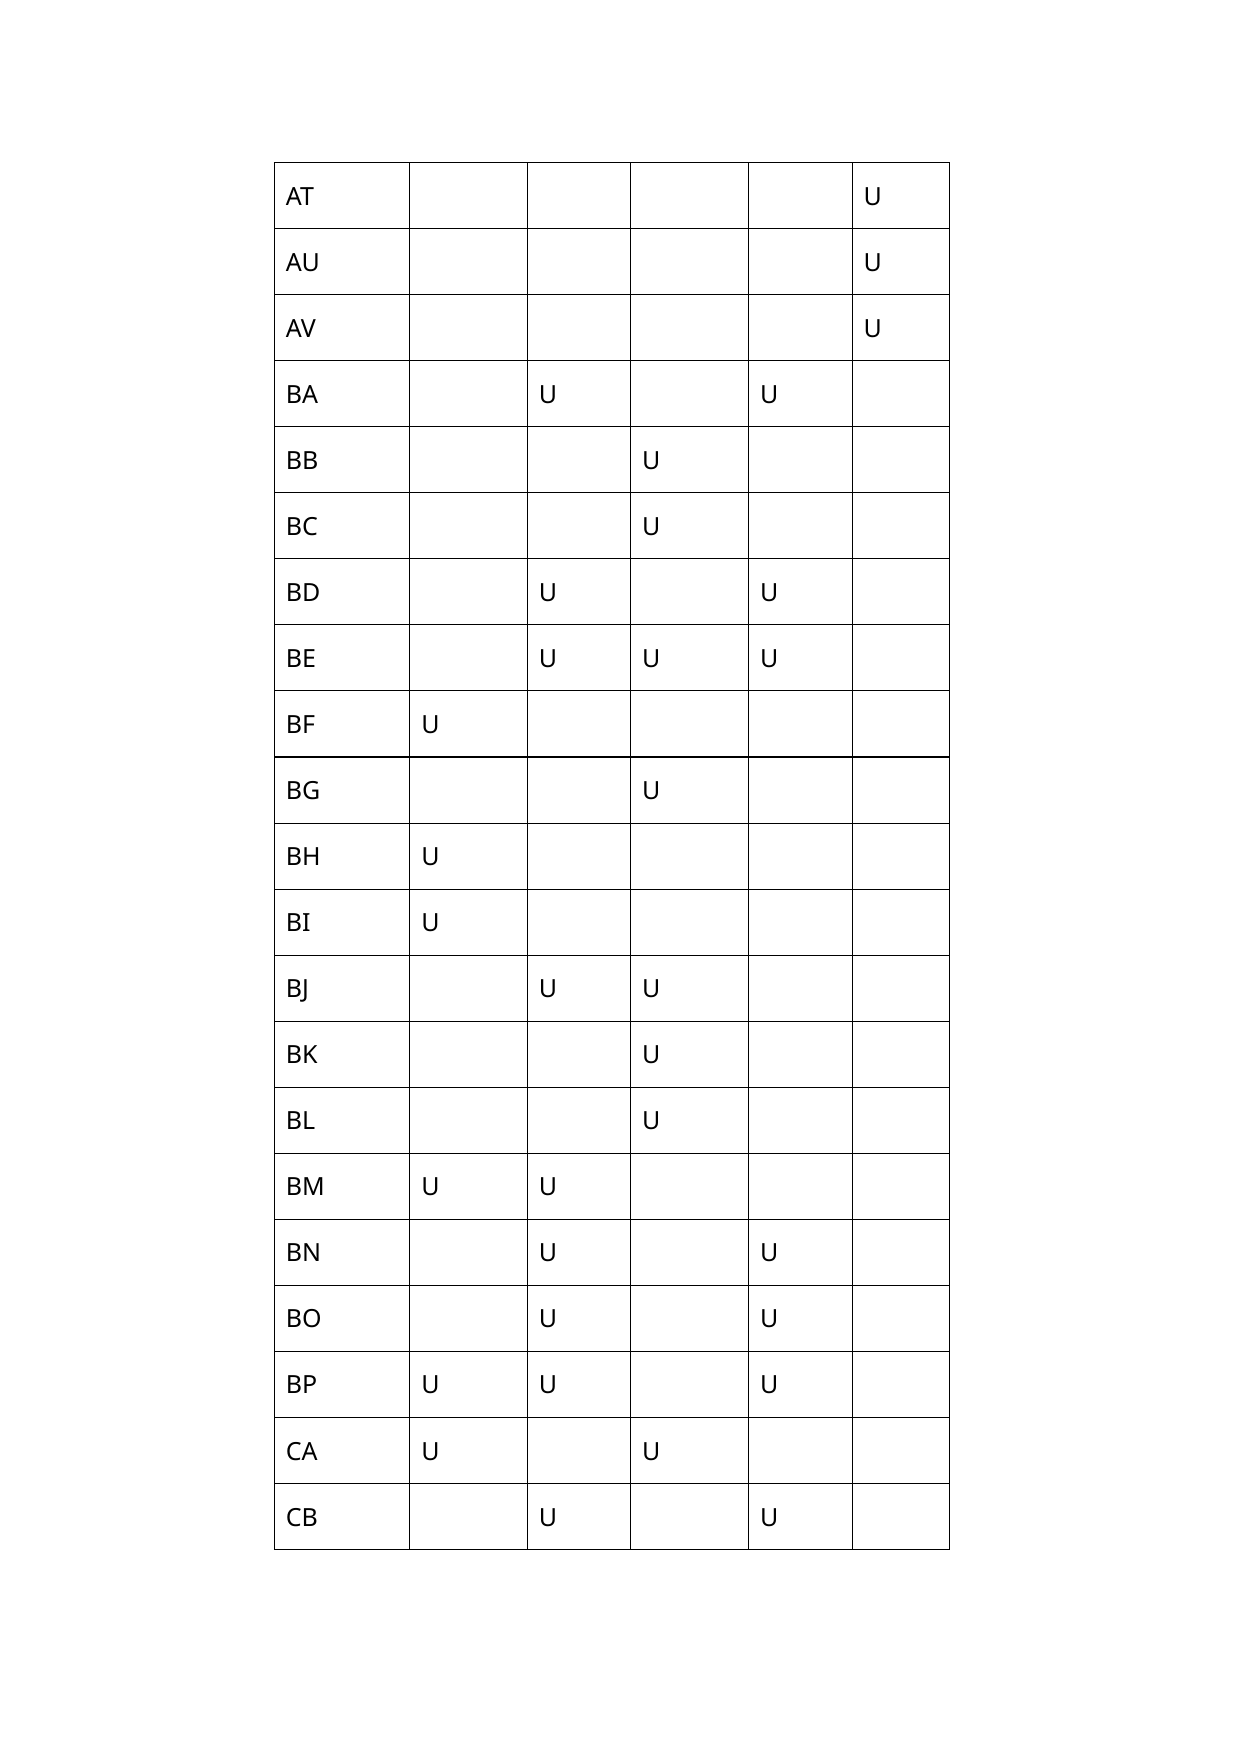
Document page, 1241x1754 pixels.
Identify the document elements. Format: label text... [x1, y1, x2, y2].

table_cell [410, 1088, 527, 1153]
table_cell BI [275, 890, 409, 954]
table_cell [631, 295, 748, 360]
table_cell BA [275, 361, 409, 426]
table_cell [631, 1484, 748, 1549]
table_cell [410, 493, 527, 558]
table_cell [749, 956, 852, 1021]
table_cell [631, 1352, 748, 1417]
table_cell [749, 691, 852, 756]
table_cell U [631, 625, 748, 690]
table_cell [631, 691, 748, 756]
table_cell U [853, 229, 949, 294]
table_cell [528, 890, 630, 954]
table_cell [528, 1022, 630, 1087]
table_cell U [853, 163, 949, 228]
table_cell U [749, 1220, 852, 1285]
table_cell AV [275, 295, 409, 360]
table_cell [853, 1286, 949, 1351]
table_cell CB [275, 1484, 409, 1549]
table_cell AT [275, 163, 409, 228]
table_cell [853, 427, 949, 492]
table_cell [528, 1418, 630, 1483]
table_cell U [410, 824, 527, 888]
table_cell [528, 1088, 630, 1153]
table_cell U [631, 1022, 748, 1087]
table_cell U [749, 1484, 852, 1549]
table_cell U [410, 890, 527, 954]
table_cell [410, 229, 527, 294]
table_cell [631, 824, 748, 888]
table_cell U [528, 956, 630, 1021]
table_cell [528, 758, 630, 822]
table_cell [528, 824, 630, 888]
table_cell CA [275, 1418, 409, 1483]
table_cell [749, 758, 852, 822]
table_cell [853, 1352, 949, 1417]
table_cell [410, 1022, 527, 1087]
table_cell [853, 361, 949, 426]
table_cell U [528, 1154, 630, 1219]
table_cell U [631, 493, 748, 558]
table_cell U [749, 625, 852, 690]
table_cell [853, 691, 949, 756]
table_cell [410, 956, 527, 1021]
table_cell [528, 229, 630, 294]
table_cell U [528, 559, 630, 624]
table_cell [631, 229, 748, 294]
table_cell [631, 361, 748, 426]
table_cell BD [275, 559, 409, 624]
table_cell [853, 559, 949, 624]
table_cell [853, 824, 949, 888]
table_cell [749, 1154, 852, 1219]
table_cell [631, 559, 748, 624]
table_cell [853, 1022, 949, 1087]
table_cell BJ [275, 956, 409, 1021]
table_cell [749, 890, 852, 954]
table_cell U [528, 1484, 630, 1549]
table_cell U [528, 625, 630, 690]
table_cell U [631, 427, 748, 492]
table_cell [749, 1418, 852, 1483]
table_cell BC [275, 493, 409, 558]
table_cell BO [275, 1286, 409, 1351]
table_cell [853, 956, 949, 1021]
table_cell [410, 625, 527, 690]
table_cell [410, 295, 527, 360]
table_cell BP [275, 1352, 409, 1417]
table_cell [528, 691, 630, 756]
table_cell [410, 1484, 527, 1549]
table_cell BB [275, 427, 409, 492]
table_cell [631, 1220, 748, 1285]
table_cell U [749, 559, 852, 624]
table_cell [528, 295, 630, 360]
table_cell [749, 427, 852, 492]
table_cell U [631, 1418, 748, 1483]
table_cell BF [275, 691, 409, 756]
table_cell [631, 1286, 748, 1351]
table_cell [410, 758, 527, 822]
table_cell [528, 163, 630, 228]
table_cell [528, 493, 630, 558]
table_cell BH [275, 824, 409, 888]
table_cell AU [275, 229, 409, 294]
table_cell U [749, 1352, 852, 1417]
table_cell U [410, 1352, 527, 1417]
table_cell U [528, 1352, 630, 1417]
table_cell [749, 163, 852, 228]
table_cell [749, 1022, 852, 1087]
table_cell BN [275, 1220, 409, 1285]
table_cell U [528, 361, 630, 426]
table_cell [631, 163, 748, 228]
table_cell U [631, 758, 748, 822]
table_cell [410, 163, 527, 228]
table_cell [853, 625, 949, 690]
table_cell BG [275, 758, 409, 822]
table_cell [853, 1220, 949, 1285]
table_cell [528, 427, 630, 492]
table_cell BK [275, 1022, 409, 1087]
table_cell U [410, 691, 527, 756]
table_cell [853, 758, 949, 822]
table_cell [749, 824, 852, 888]
table_cell [853, 890, 949, 954]
table_cell U [410, 1154, 527, 1219]
table_cell U [749, 361, 852, 426]
table_cell [853, 1484, 949, 1549]
table_cell [853, 1418, 949, 1483]
table_cell U [749, 1286, 852, 1351]
table_cell [853, 493, 949, 558]
table_cell [410, 1286, 527, 1351]
table_cell [410, 559, 527, 624]
table_cell [749, 229, 852, 294]
table_cell BL [275, 1088, 409, 1153]
table_cell U [528, 1220, 630, 1285]
table_cell [749, 1088, 852, 1153]
table_cell [853, 1154, 949, 1219]
table_cell [631, 890, 748, 954]
table_cell [749, 295, 852, 360]
table_cell [410, 427, 527, 492]
table_cell [410, 1220, 527, 1285]
table_cell [631, 1154, 748, 1219]
table_cell U [631, 956, 748, 1021]
table_cell U [853, 295, 949, 360]
table_cell [410, 361, 527, 426]
table_cell BE [275, 625, 409, 690]
table_cell BM [275, 1154, 409, 1219]
table_cell U [410, 1418, 527, 1483]
table_cell U [528, 1286, 630, 1351]
table_cell [749, 493, 852, 558]
table_cell U [631, 1088, 748, 1153]
table_cell [853, 1088, 949, 1153]
